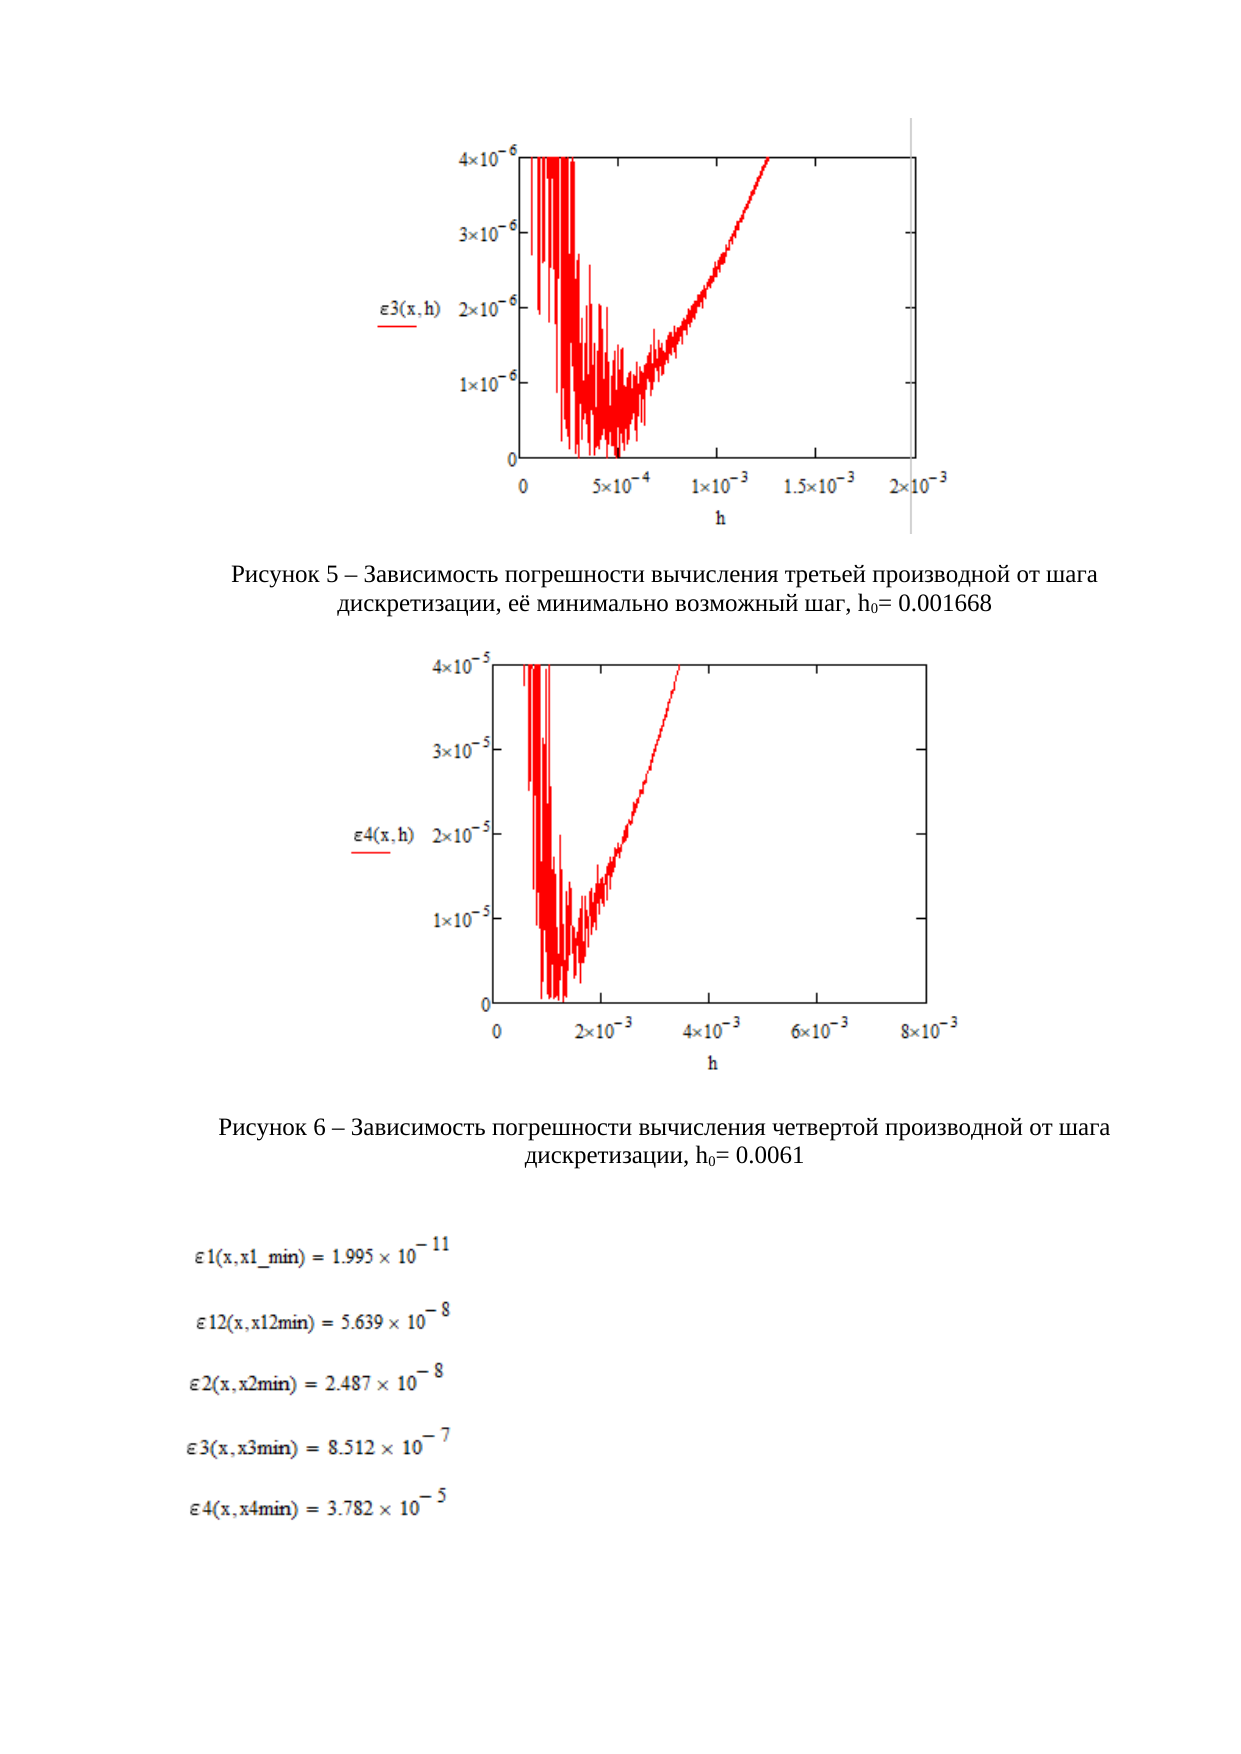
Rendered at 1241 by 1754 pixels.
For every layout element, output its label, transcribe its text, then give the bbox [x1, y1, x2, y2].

picture [339, 641, 990, 1087]
picture [359, 118, 970, 534]
text Рисунок 5 – Зависимость погрешности вычисления третьей производной от шага дискретизации, её минимально возможный шаг, h0= 0.001668 [177, 559, 1152, 616]
picture [177, 1227, 471, 1536]
text Рисунок 6 – Зависимость погрешности вычисления четвертой производной от шага дискретизации, h0= 0.0061 [177, 1112, 1152, 1169]
